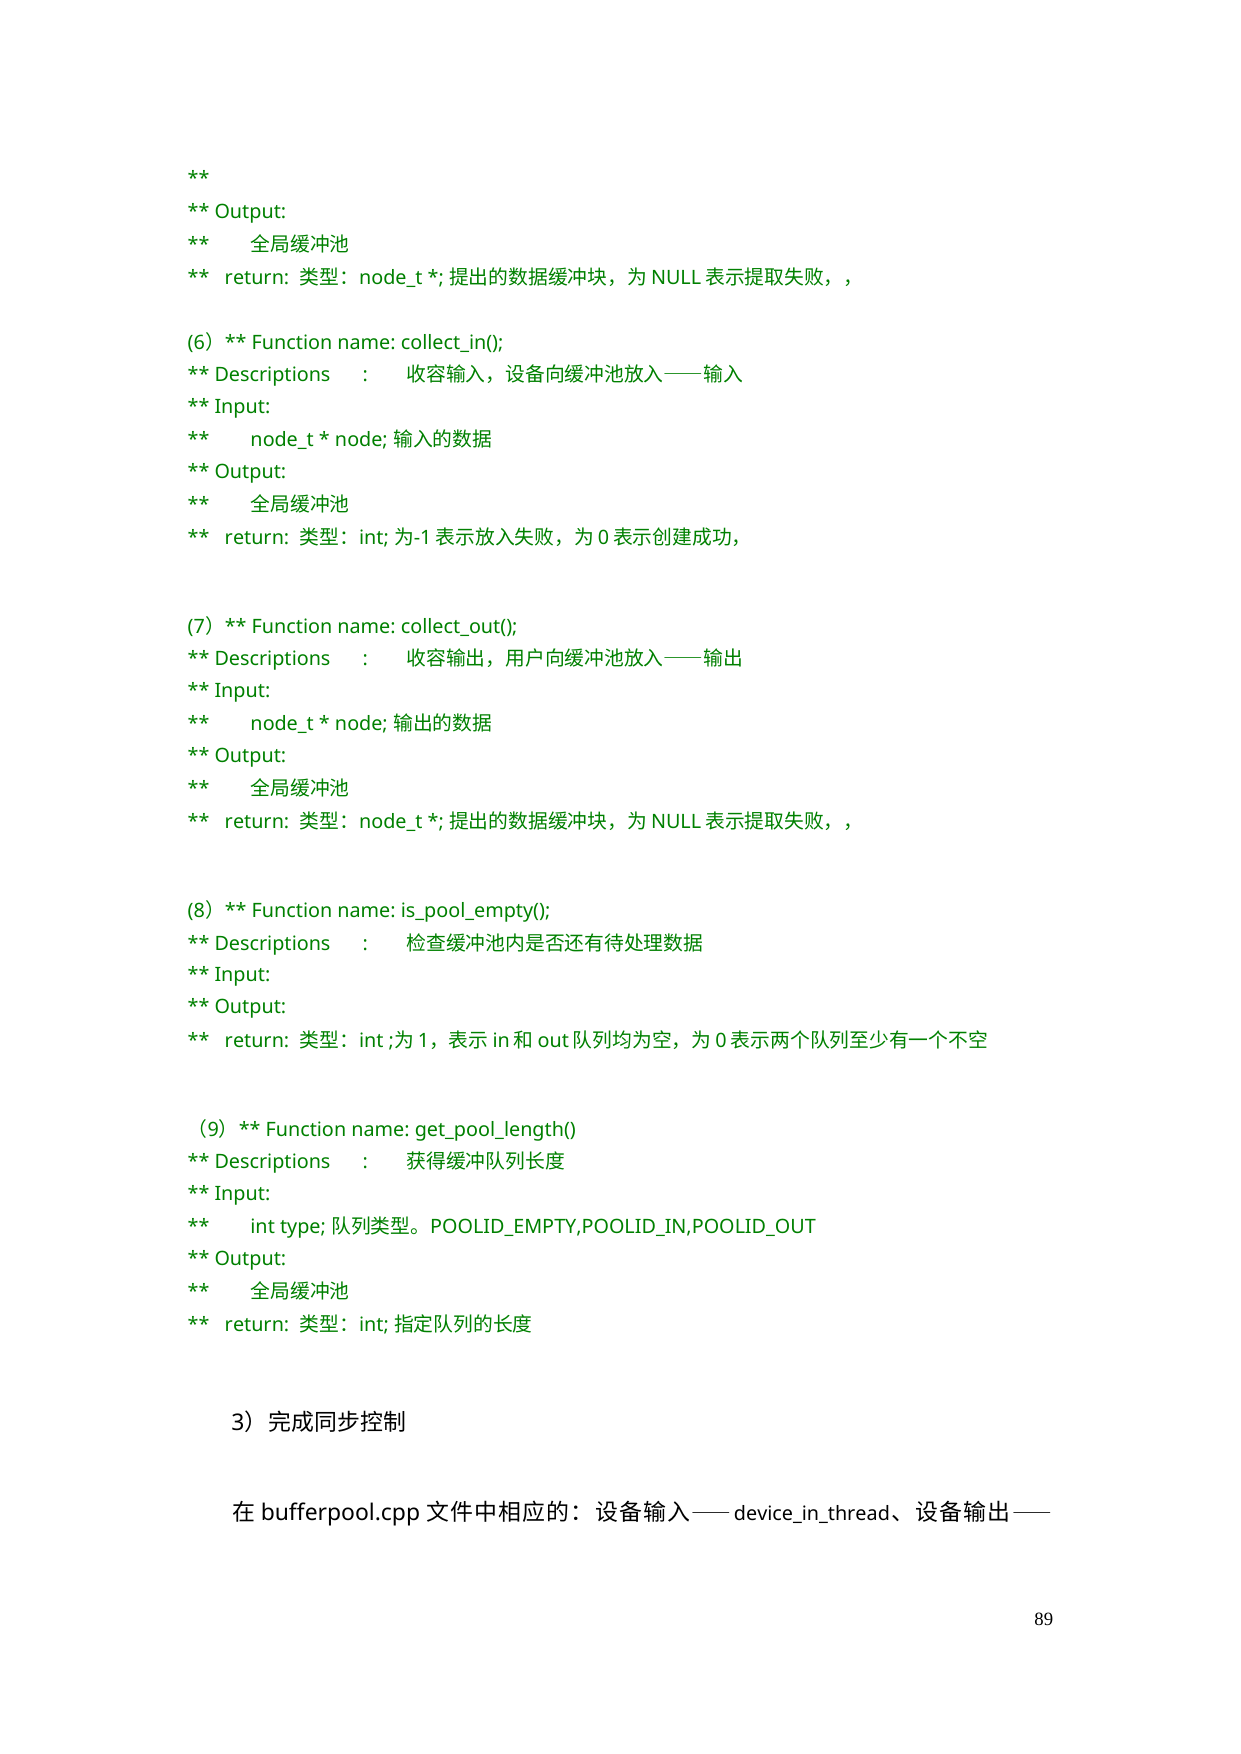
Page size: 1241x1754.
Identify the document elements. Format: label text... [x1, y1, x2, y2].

text ** Descriptions : 获得缓冲队列长度 [187, 1144, 1053, 1177]
text ** Output: [187, 194, 1053, 227]
text ** return: 类型：int; 为-1表示放入失败，为0表示创建成功， [187, 519, 1053, 552]
text ** Descriptions : 收容输入，设备向缓冲池放入——输入 [187, 357, 1053, 389]
text (8）** Function name: is_pool_empty(); [187, 893, 1053, 925]
text ** Output: [187, 1242, 1053, 1274]
text ** Output: [187, 454, 1053, 487]
text ** Input: [187, 958, 1053, 990]
text （9）** Function name: get_pool_length() [187, 1112, 1053, 1144]
text ** Input: [187, 1177, 1053, 1209]
text ** Output: [187, 738, 1053, 771]
text ** return: 类型：int ;为1，表示in和out队列均为空，为0表示两个队列至少有一个不空 [187, 1023, 1053, 1055]
text ** node_t * node; 输出的数据 [187, 706, 1053, 738]
text (7）** Function name: collect_out(); [187, 608, 1053, 641]
text ** [187, 162, 1053, 194]
list 完成同步控制 [231, 1388, 1053, 1453]
text ** int type; 队列类型。POOLID_EMPTY,POOLID_IN,POOLID_OUT [187, 1209, 1053, 1242]
text ** return: 类型：node_t *; 提出的数据缓冲块，为NULL表示提取失败，， [187, 803, 1053, 836]
text ** 全局缓冲池 [187, 227, 1053, 259]
text ** Descriptions : 收容输出，用户向缓冲池放入——输出 [187, 641, 1053, 673]
text ** Output: [187, 990, 1053, 1023]
text ** 全局缓冲池 [187, 1274, 1053, 1307]
text ** Descriptions : 检查缓冲池内是否还有待处理数据 [187, 925, 1053, 958]
text ** Input: [187, 389, 1053, 422]
text ** 全局缓冲池 [187, 771, 1053, 803]
text ** 全局缓冲池 [187, 487, 1053, 519]
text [187, 1477, 1053, 1542]
text ** Input: [187, 673, 1053, 706]
text ** return: 类型：int; 指定队列的长度 [187, 1307, 1053, 1339]
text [187, 259, 1053, 292]
text (6）** Function name: collect_in(); [187, 324, 1053, 357]
text ** node_t * node; 输入的数据 [187, 422, 1053, 454]
